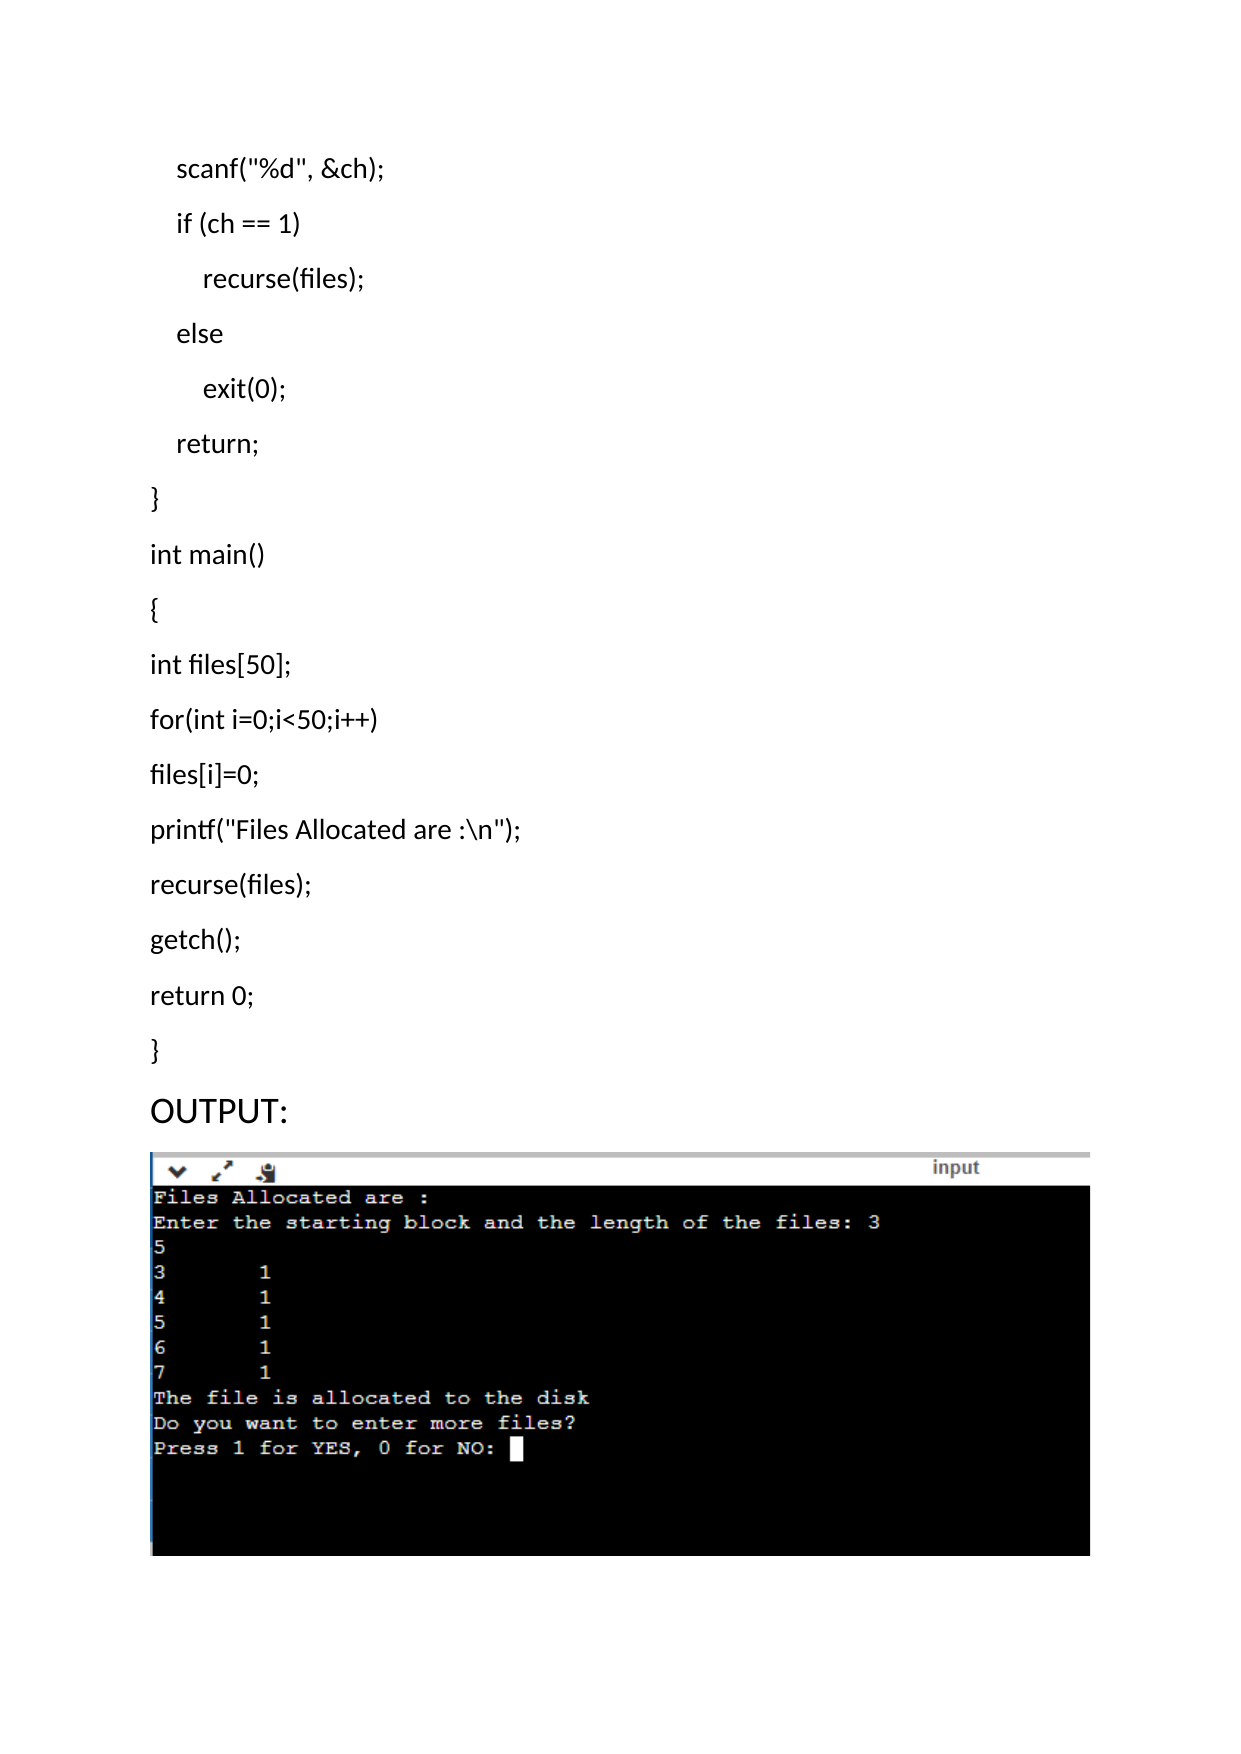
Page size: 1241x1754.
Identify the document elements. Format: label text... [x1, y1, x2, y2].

text printf("Files Allocated are :\n"); [150, 811, 1090, 847]
text scanf("%d", &ch); [150, 150, 1090, 186]
text else [150, 315, 1090, 351]
text } [150, 481, 1090, 516]
text return; [150, 426, 1090, 461]
text int main() [150, 536, 1090, 571]
text files[i]=0; [150, 756, 1090, 792]
text recurse(files); [150, 866, 1090, 902]
picture [150, 1152, 1091, 1556]
text return 0; [150, 977, 1090, 1012]
text getch(); [150, 921, 1090, 957]
text for(int i=0;i<50;i++) [150, 701, 1090, 737]
text recurse(files); [150, 260, 1090, 296]
text exit(0); [150, 370, 1090, 406]
text { [150, 591, 1090, 626]
text int files[50]; [150, 646, 1090, 682]
text OUTPUT: [150, 1087, 1090, 1133]
text if (ch == 1) [150, 205, 1090, 241]
text } [150, 1032, 1090, 1067]
